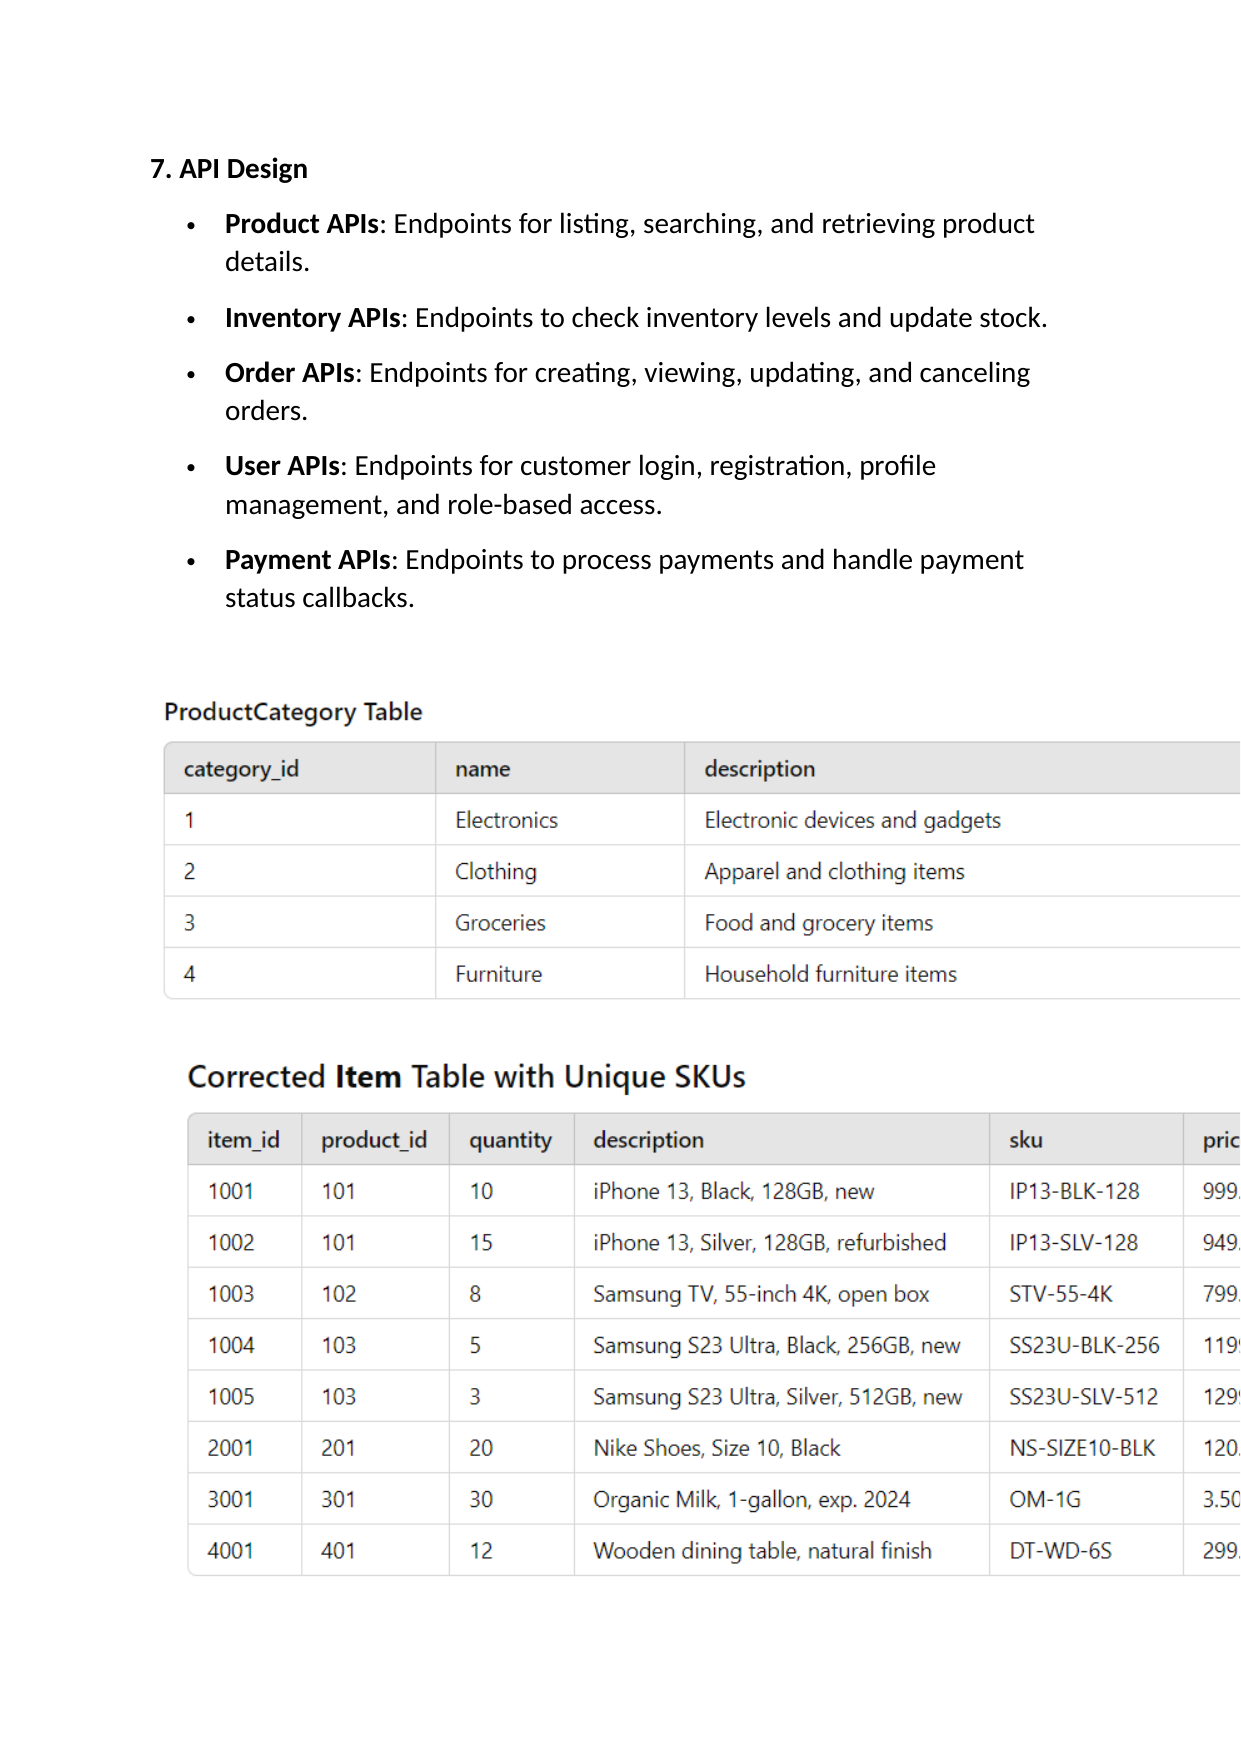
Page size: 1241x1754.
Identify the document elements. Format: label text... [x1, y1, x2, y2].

picture [150, 1040, 1241, 1600]
text 7. API Design [150, 150, 1090, 186]
list Inventory APIs: Endpoints to check inventory levels and update stock. [187, 299, 1090, 334]
list User APIs: Endpoints for customer login, registration, profile management, and role-based access. [187, 447, 1090, 521]
list Order APIs: Endpoints for creating, viewing, updating, and canceling orders. [187, 354, 1090, 428]
list Product APIs: Endpoints for listing, searching, and retrieving product details. [187, 205, 1090, 279]
picture [150, 689, 1241, 1022]
list Payment APIs: Endpoints to process payments and handle payment status callbacks. [187, 541, 1090, 615]
